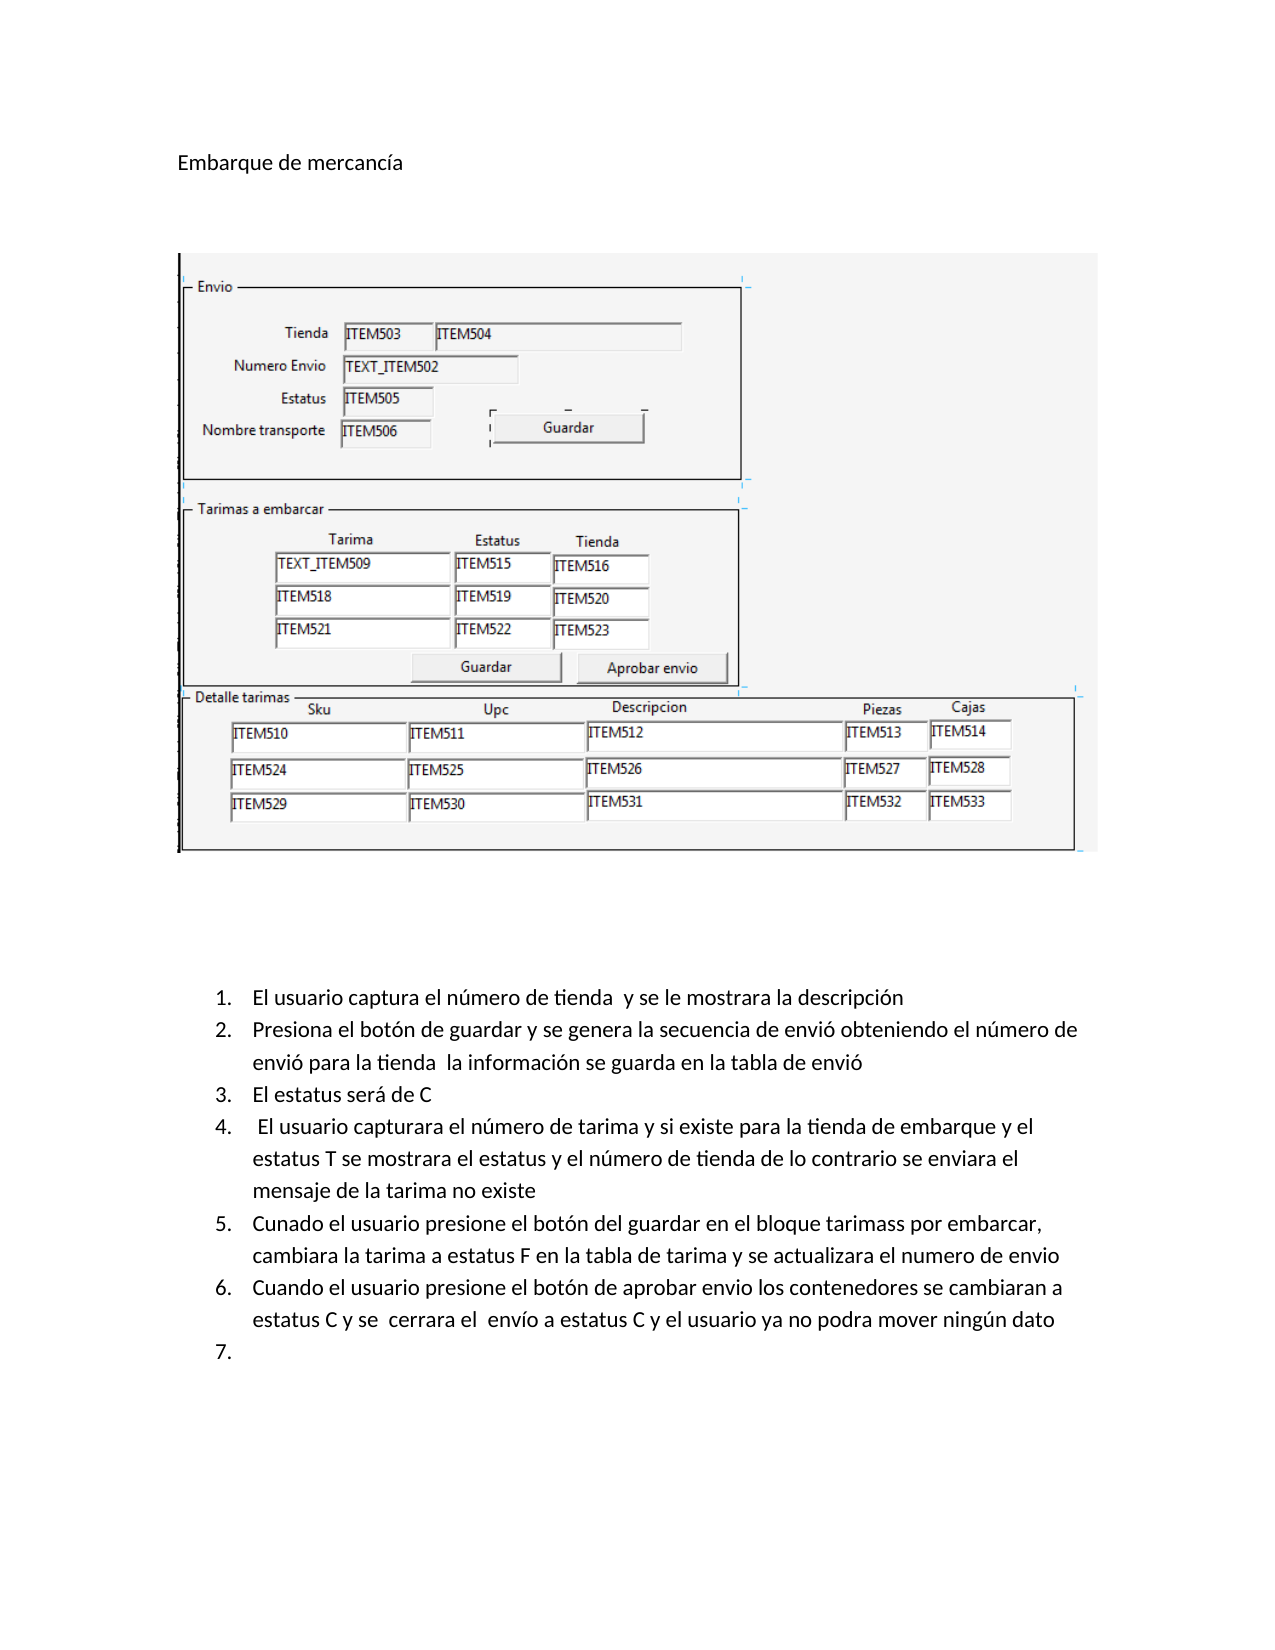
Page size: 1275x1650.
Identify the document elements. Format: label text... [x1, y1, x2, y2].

list El usuario captura el número de tienda y se le mostrara la descripción [215, 983, 1098, 1011]
list Cunado el usuario presione el botón del guardar en el bloque tarimass por embarcar, cambiara la tarima a estatus F en la tabla de tarima y se actualizara el numero de envio [215, 1209, 1098, 1269]
list El estatus será de C [215, 1080, 1098, 1108]
picture [177, 253, 1098, 853]
list Presiona el botón de guardar y se genera la secuencia de envió obteniendo el número de envió para la tienda la información se guarda en la tabla de envió [215, 1016, 1098, 1076]
list El usuario capturara el número de tarima y si existe para la tienda de embarque y el estatus T se mostrara el estatus y el número de tienda de lo contrario se enviara el mensaje de la tarima no existe [215, 1112, 1098, 1204]
text Embarque de mercancía [177, 148, 1098, 176]
list Cuando el usuario presione el botón de aprobar envio los contenedores se cambiaran a estatus C y se cerrara el envío a estatus C y el usuario ya no podra mover ningún dato [215, 1273, 1098, 1333]
